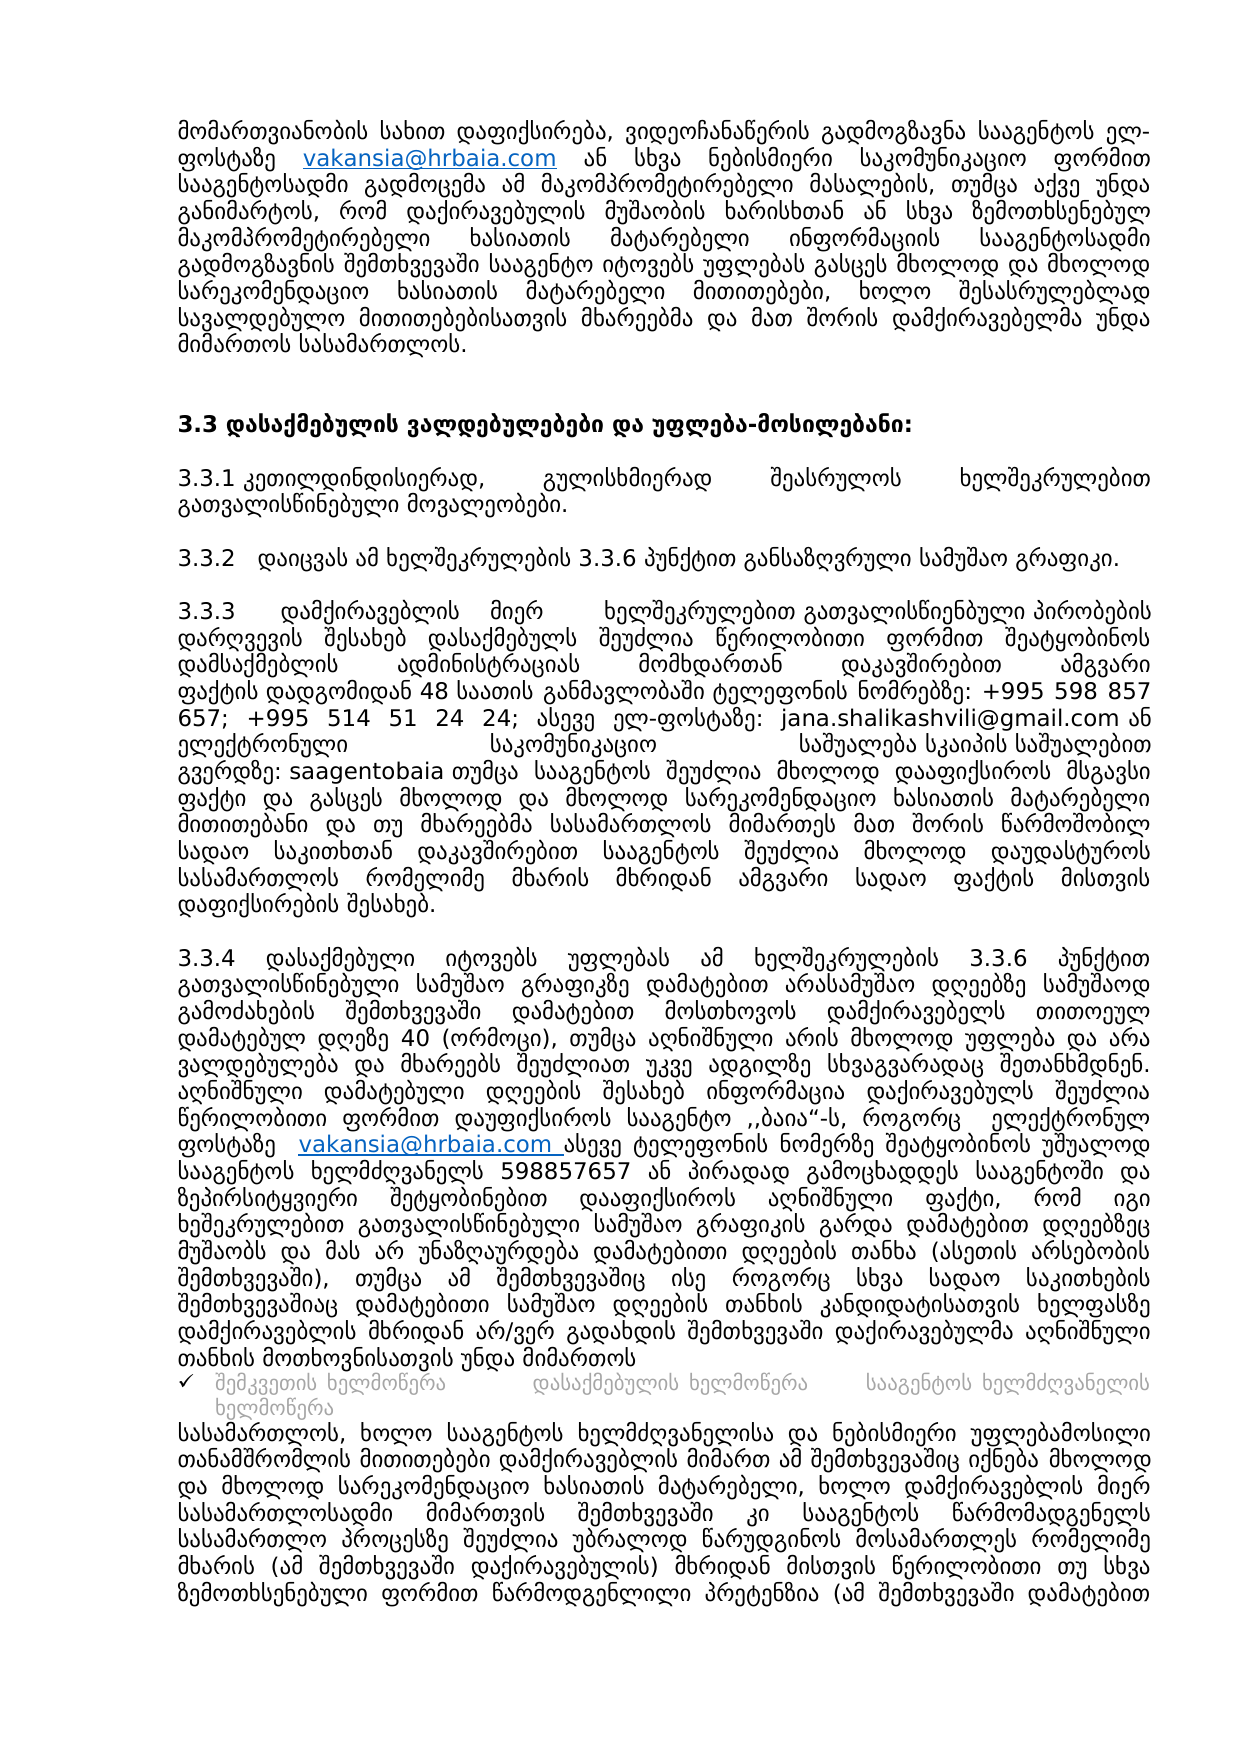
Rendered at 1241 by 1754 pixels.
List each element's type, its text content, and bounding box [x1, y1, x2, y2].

text 3.3.1 კეთილდინდისიერად, გულისხმიერად შეასრულოს ხელშეკრულებით გათვალისწინებული მოვალეობები. [177, 465, 1152, 518]
text 3.3.3 დამქირავებლის მიერ ხელშეკრულებით გათვალისწიენბული პირობების დარღვევის შესახებ დასაქმებულს შეუძლია წერილობითი ფორმით შეატყობინოს დამსაქმებლის ადმინისტრაციას მომხდართან დაკავშირებით ამგვარი ფაქტის დადგომიდან 48 საათის განმავლობაში ტელეფონის ნომრებზე: +995 598 857 657; +995 514 51 24 24; ასევე ელ-ფოსტაზე: jana.shalikashvili@gmail.com ან ელექტრონული საკომუნიკაციო საშუალება სკაიპის საშუალებით გვერდზე: saagentobaia თუმცა სააგენტოს შეუძლია მხოლოდ დააფიქსიროს მსგავსი ფაქტი და გასცეს მხოლოდ და მხოლოდ სარეკომენდაციო ხასიათის მატარებელი მითითებანი და თუ მხარეებმა სასამართლოს მიმართეს მათ შორის წარმოშობილ სადაო საკითხთან დაკავშირებით სააგენტოს შეუძლია მხოლოდ დაუდასტუროს სასამართლოს რომელიმე მხარის მხრიდან ამგვარი სადაო ფაქტის მისთვის დაფიქსირების შესახებ. [177, 598, 1152, 918]
text 3.3.2 დაიცვას ამ ხელშეკრულების 3.3.6 პუნქტით განსაზღვრული სამუშაო გრაფიკი. [177, 545, 1152, 571]
list შემკვეთის ხელმოწერა დასაქმებულის ხელმოწერა სააგენტოს ხელმძღვანელის ხელმოწერა [177, 1371, 1152, 1420]
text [177, 118, 1152, 358]
text 3.3 დასაქმებულის ვალდებულებები და უფლება-მოსილებანი: [177, 411, 1152, 438]
text 3.3.4 დასაქმებული იტოვებს უფლებას ამ ხელშეკრულების 3.3.6 პუნქტით გათვალისწინებული სამუშაო გრაფიკზე დამატებით არასამუშაო დღეებზე სამუშაოდ გამოძახების შემთხვევაში დამატებით მოსთხოვოს დამქირავებელს თითოეულ დამატებულ დღეზე 40 (ორმოცი), თუმცა აღნიშნული არის მხოლოდ უფლება და არა ვალდებულება და მხარეებს შეუძლიათ უკვე ადგილზე სხვაგვარადაც შეთანხმდნენ. აღნიშნული დამატებული დღეების შესახებ ინფორმაცია დაქირავებულს შეუძლია წერილობითი ფორმით დაუფიქსიროს სააგენტო ,,ბაია“-ს, როგორც ელექტრონულ ფოსტაზე vakansia@hrbaia.com ასევე ტელეფონის ნომერზე შეატყობინოს უშუალოდ სააგენტოს ხელმძღვანელს 598857657 ან პირადად გამოცხადდეს სააგენტოში და ზეპირსიტყვიერი შეტყობინებით დააფიქსიროს აღნიშნული ფაქტი, რომ იგი ხეშეკრულებით გათვალისწინებული სამუშაო გრაფიკის გარდა დამატებით დღეებზეც მუშაობს და მას არ უნაზღაურდება დამატებითი დღეების თანხა (ასეთის არსებობის შემთხვევაში), თუმცა ამ შემთხვევაშიც ისე როგორც სხვა სადაო საკითხების შემთხვევაშიაც დამატებითი სამუშაო დღეების თანხის კანდიდატისათვის ხელფასზე დამქირავებლის მხრიდან არ/ვერ გადახდის შემთხვევაში დაქირავებულმა აღნიშნული თანხის მოთხოვნისათვის უნდა მიმართოს [177, 945, 1152, 1371]
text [177, 1420, 1152, 1607]
